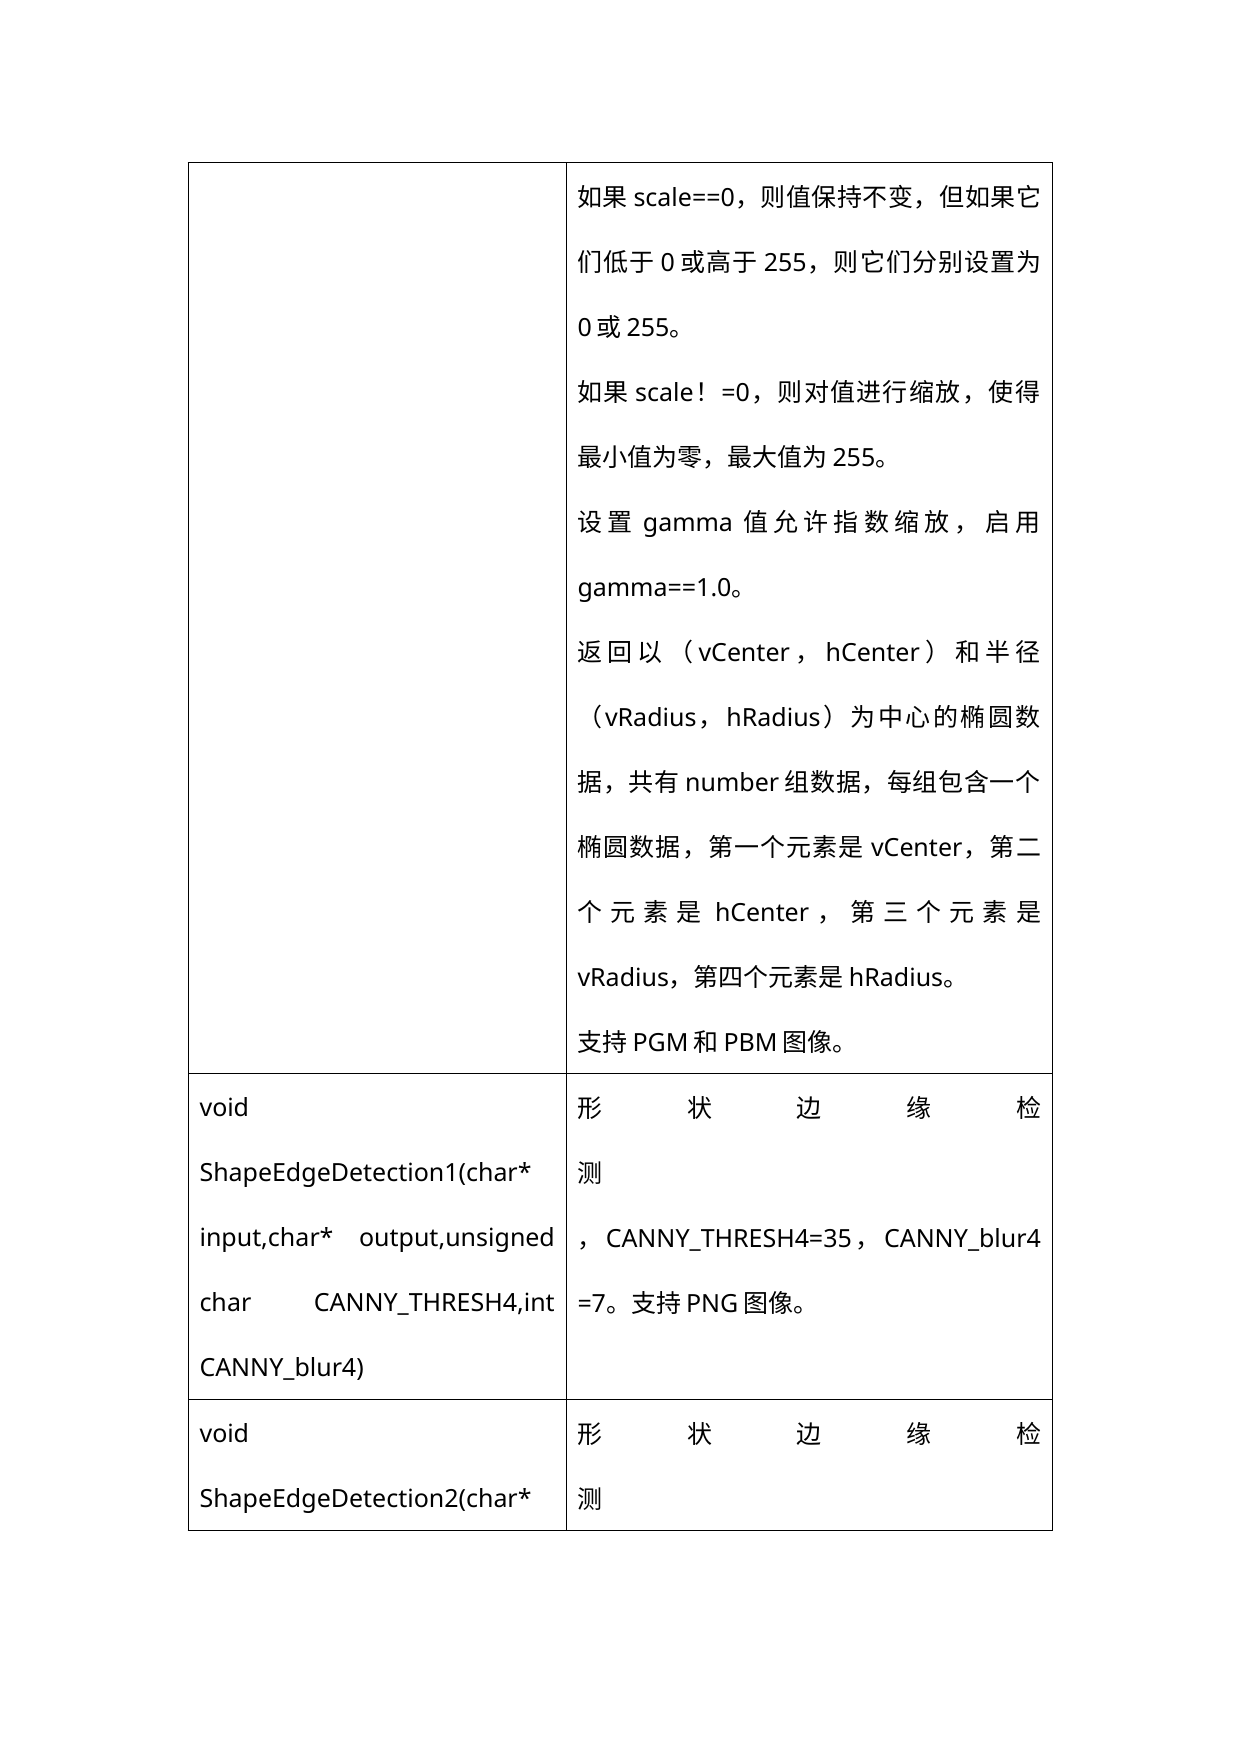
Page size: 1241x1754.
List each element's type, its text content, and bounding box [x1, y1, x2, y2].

table_cell void ShapeEdgeDetection1(char* input,char* output,unsigned char CANNY_THRESH4,int CANNY_blur4) [189, 1074, 566, 1399]
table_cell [567, 1074, 1052, 1399]
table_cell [567, 163, 1052, 1073]
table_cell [189, 1400, 566, 1530]
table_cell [189, 163, 566, 1073]
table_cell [567, 1400, 1052, 1530]
